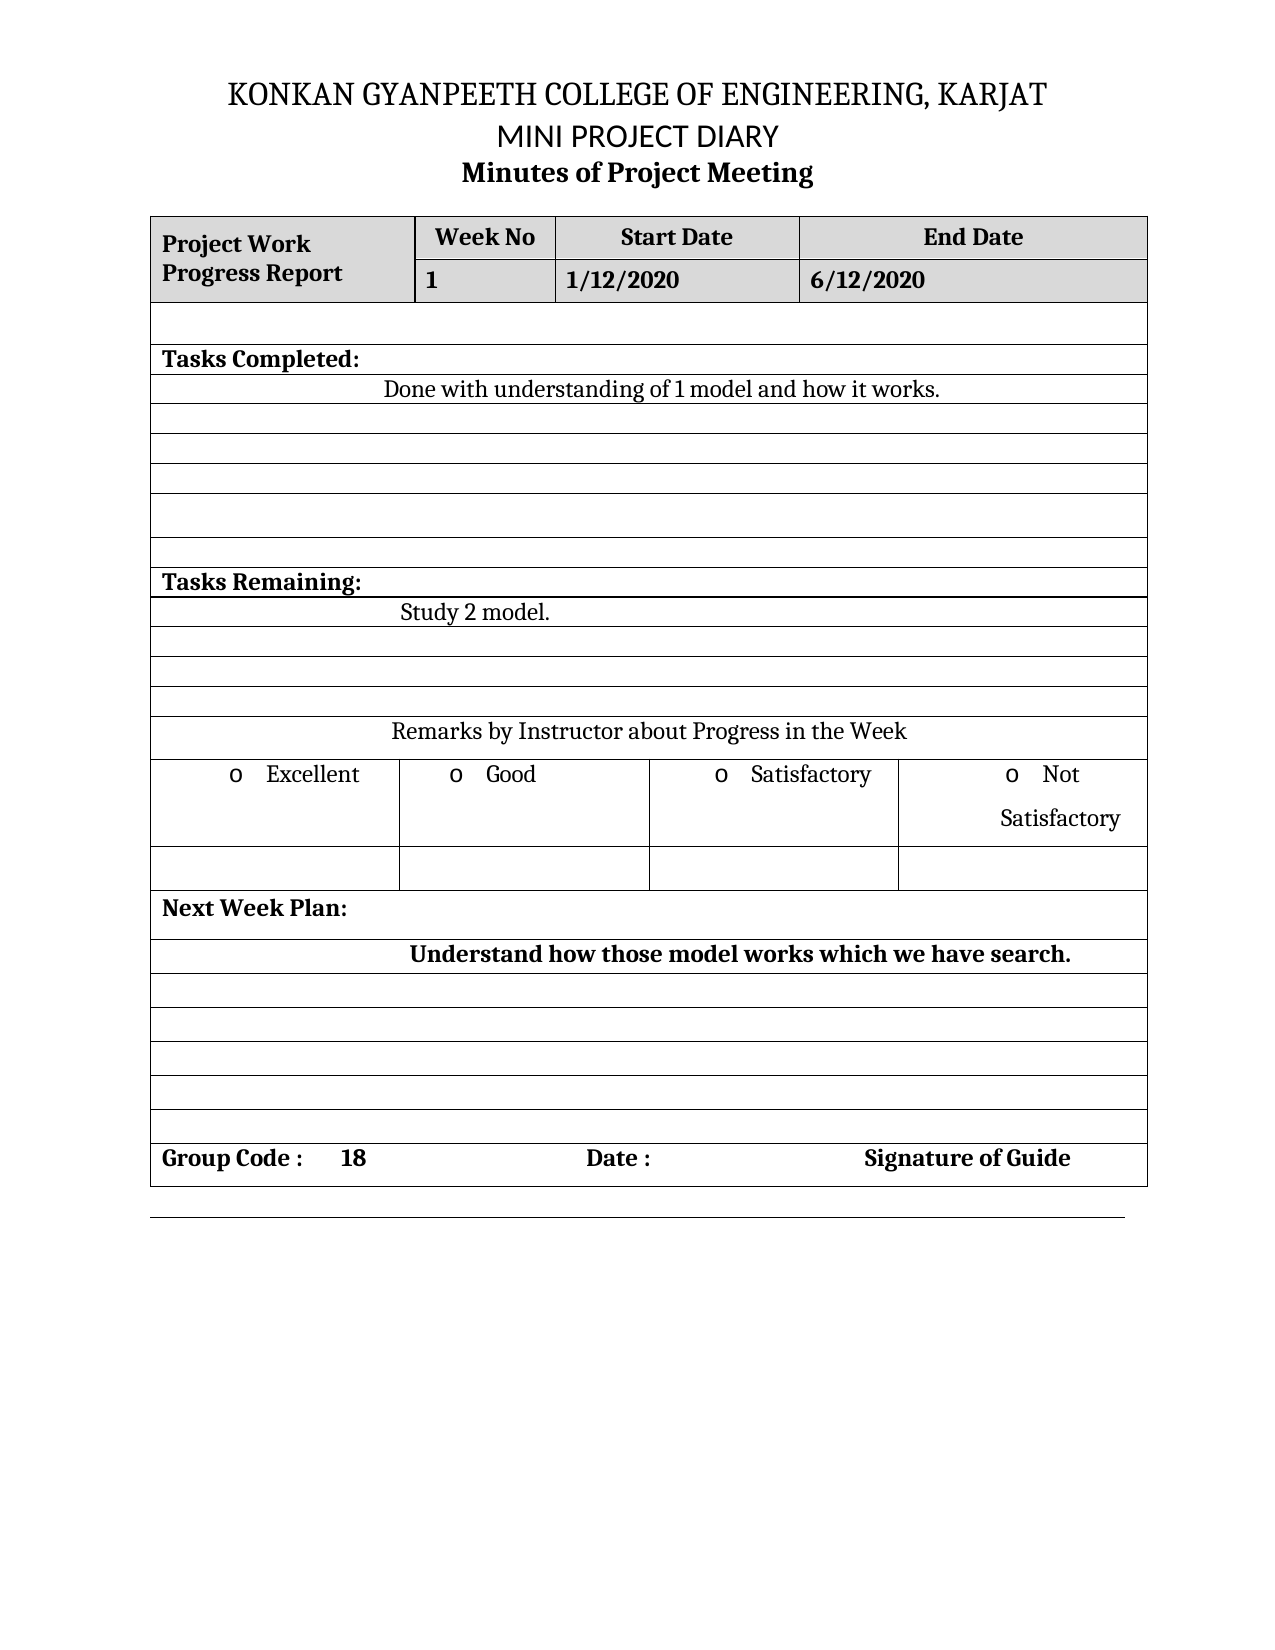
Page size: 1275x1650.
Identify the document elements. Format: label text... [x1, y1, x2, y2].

table_cell [151, 1110, 1147, 1143]
table_cell [151, 974, 1147, 1007]
table_cell [151, 687, 1147, 716]
table_cell [151, 847, 399, 890]
table_cell [899, 847, 1147, 890]
table_cell 1 [416, 260, 555, 302]
table_cell 1/12/2020 [556, 260, 799, 302]
table_cell [151, 1008, 1147, 1041]
table_cell [151, 627, 1147, 656]
table_cell [151, 434, 1147, 463]
table_cell [151, 1076, 1147, 1109]
table_cell Tasks Completed: [151, 345, 1147, 373]
table_header Project Work Progress Report [151, 217, 414, 302]
table_cell [400, 847, 649, 890]
table_cell Understand how those model works which we have search. [151, 940, 1147, 973]
table_cell [151, 657, 1147, 686]
table_header Week No [416, 217, 555, 258]
table_cell Not Satisfactory [899, 760, 1147, 846]
table_cell Remarks by Instructor about Progress in the Week [151, 717, 1147, 758]
table_cell [151, 404, 1147, 433]
text Minutes of Project Meeting [150, 156, 1125, 190]
table_cell [151, 303, 1147, 344]
table_cell Next Week Plan: [151, 891, 1147, 939]
table_cell Satisfactory [650, 760, 898, 846]
table_cell Tasks Remaining: [151, 568, 1147, 596]
table_header End Date [800, 217, 1147, 258]
table_header Start Date [556, 217, 799, 258]
table_cell Done with understanding of 1 model and how it works. [151, 375, 1147, 403]
table_cell [650, 847, 898, 890]
table_cell [151, 464, 1147, 493]
table_cell Excellent [151, 760, 399, 846]
table_cell [151, 538, 1147, 567]
table_cell 6/12/2020 [800, 260, 1147, 302]
table_cell [151, 494, 1147, 537]
table_cell [151, 1042, 1147, 1075]
table_cell Group Code : 18 Date : Signature of Guide [151, 1144, 1147, 1186]
table_cell Study 2 model. [151, 598, 1147, 626]
table_cell Good [400, 760, 649, 846]
